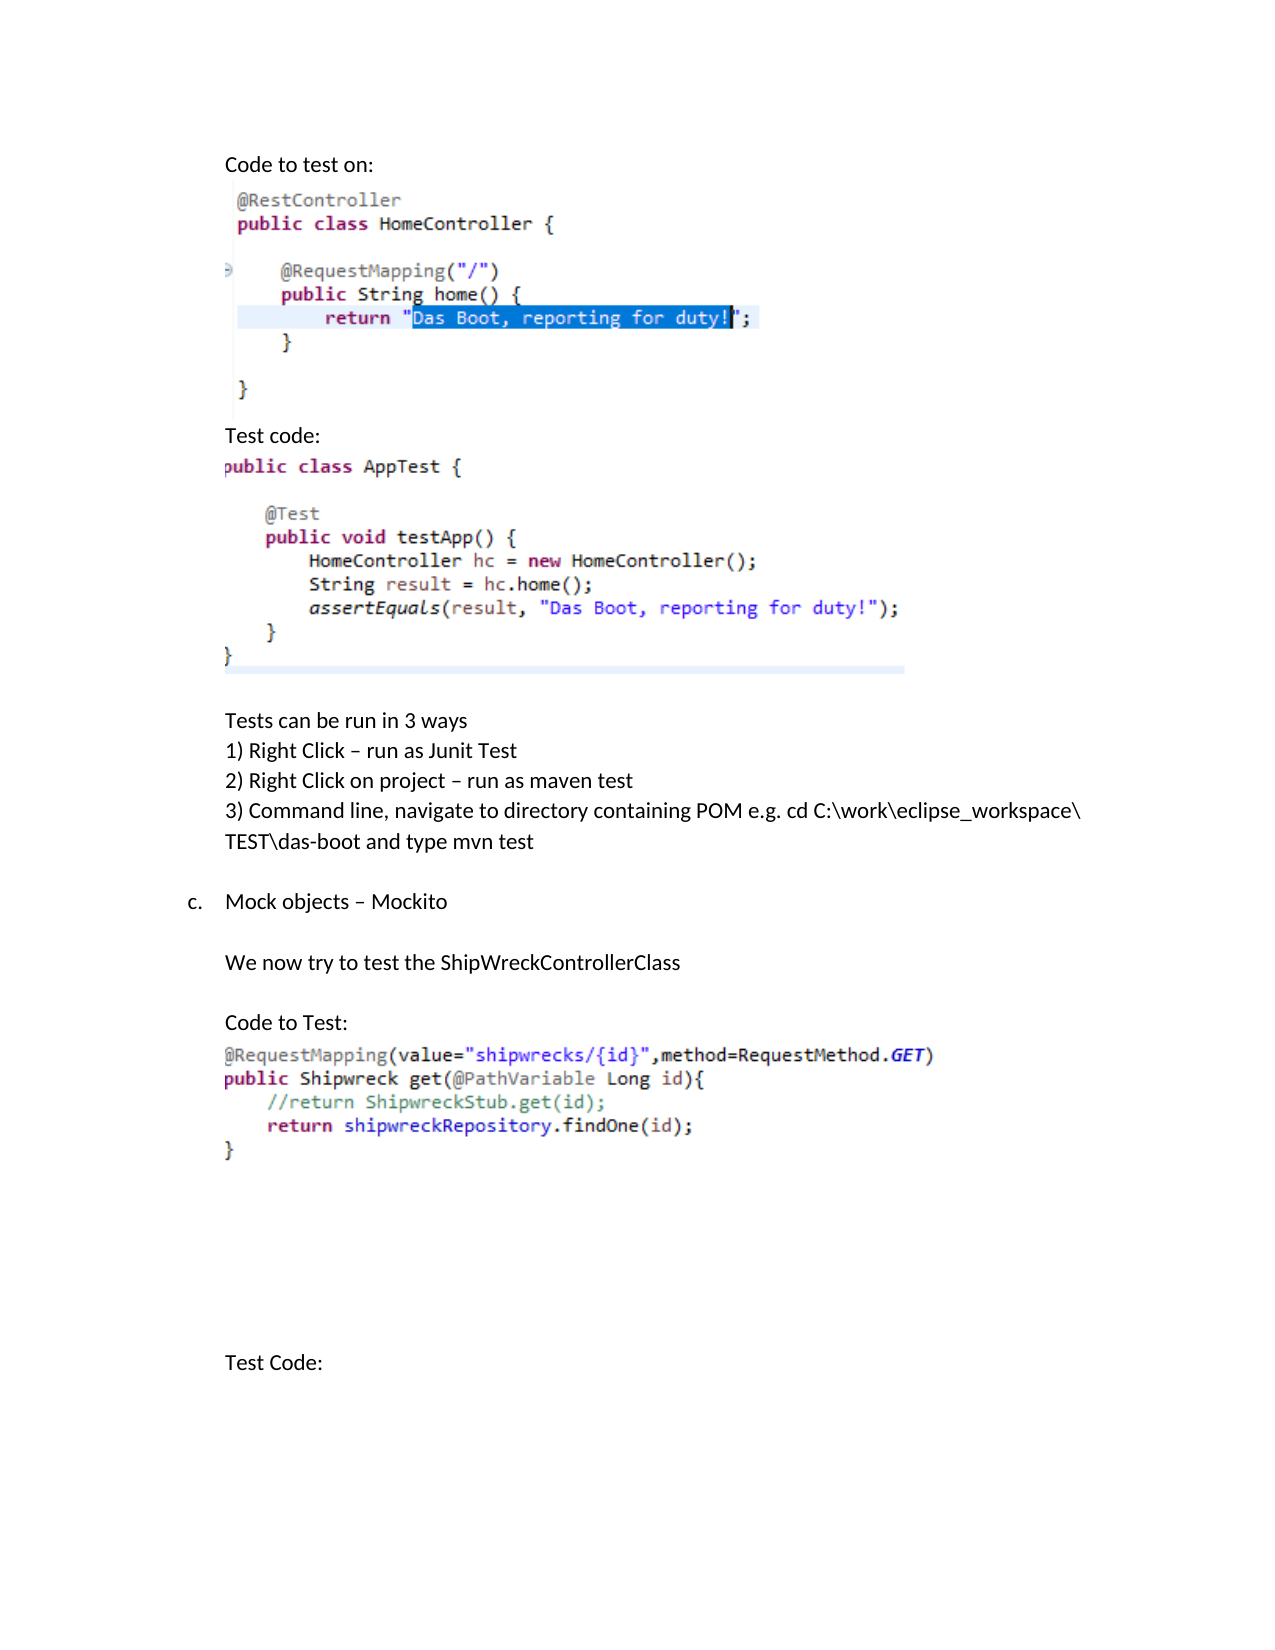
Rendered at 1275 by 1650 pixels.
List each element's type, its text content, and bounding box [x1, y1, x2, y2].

list Mock objects – Mockito [187, 887, 1125, 915]
list We now try to test the ShipWreckControllerClass [225, 948, 1125, 976]
list Test Code: [225, 1348, 1125, 1376]
list Test code: [225, 421, 1125, 449]
list Tests can be run in 3 ways [225, 706, 1125, 734]
list 3) Command line, navigate to directory containing POM e.g. cd C:\work\eclipse_workspace\TEST\das-boot and type mvn test [225, 797, 1125, 855]
list 1) Right Click – run as Junit Test [225, 736, 1125, 764]
picture [225, 451, 905, 674]
picture [225, 180, 760, 420]
picture [225, 1038, 954, 1165]
list Code to test on: [225, 150, 1125, 178]
list Code to Test: [225, 1008, 1125, 1036]
list 2) Right Click on project – run as maven test [225, 766, 1125, 794]
